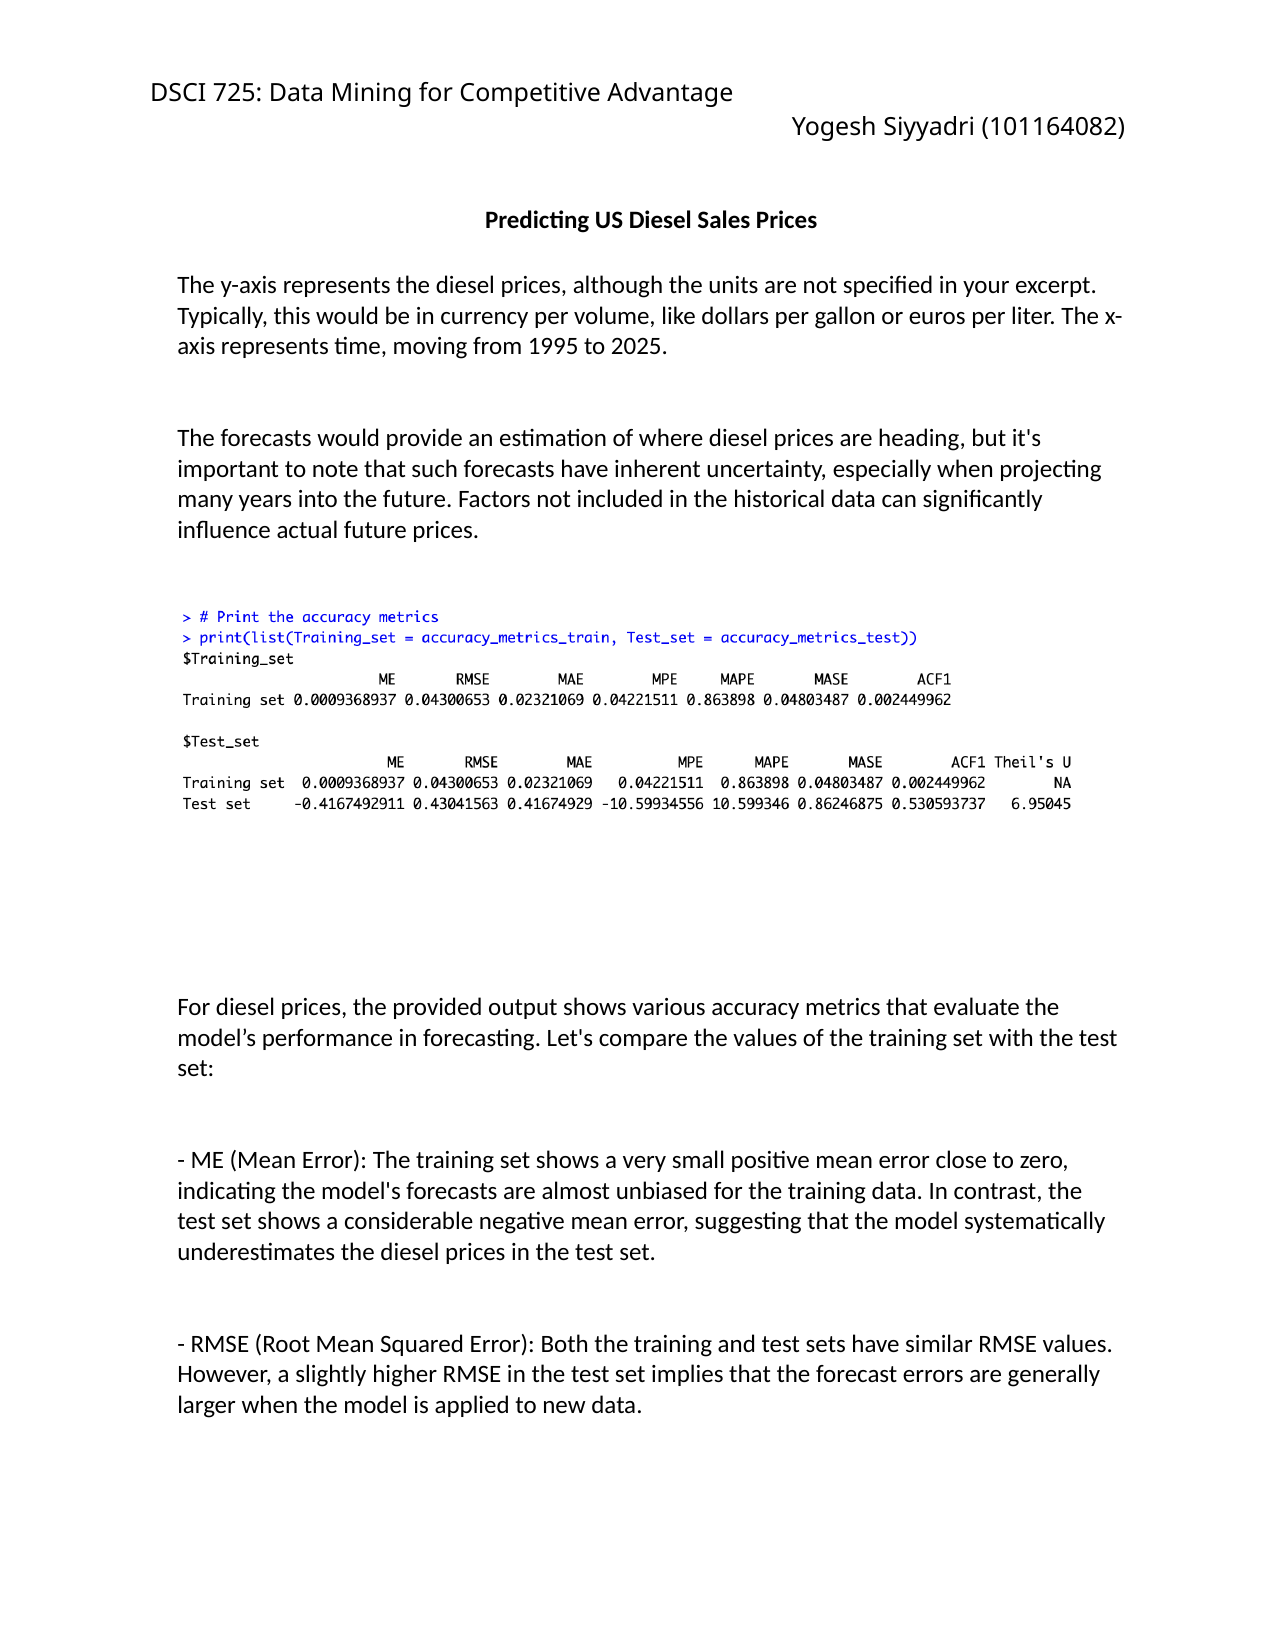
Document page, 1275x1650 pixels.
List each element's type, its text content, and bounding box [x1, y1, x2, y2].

text - ME (Mean Error): The training set shows a very small positive mean error close to zero, indicating the model's forecasts are almost unbiased for the training data. In contrast, the test set shows a considerable negative mean error, suggesting that the model systematically underestimates the diesel prices in the test set. [177, 1144, 1125, 1267]
text The forecasts would provide an estimation of where diesel prices are heading, but it's important to note that such forecasts have inherent uncertainty, especially when projecting many years into the future. Factors not included in the historical data can significantly influence actual future prices. [177, 422, 1125, 544]
text - RMSE (Root Mean Squared Error): Both the training and test sets have similar RMSE values. However, a slightly higher RMSE in the test set implies that the forecast errors are generally larger when the model is applied to new data. [177, 1328, 1125, 1420]
text For diesel prices, the provided output shows various accuracy metrics that evaluate the model’s performance in forecasting. Let's compare the values of the training set with the test set: [177, 991, 1125, 1083]
picture [177, 606, 1152, 838]
text The y-axis represents the diesel prices, although the units are not specified in your excerpt. Typically, this would be in currency per volume, like dollars per gallon or euros per liter. The x-axis represents time, moving from 1995 to 2025. [177, 269, 1125, 361]
